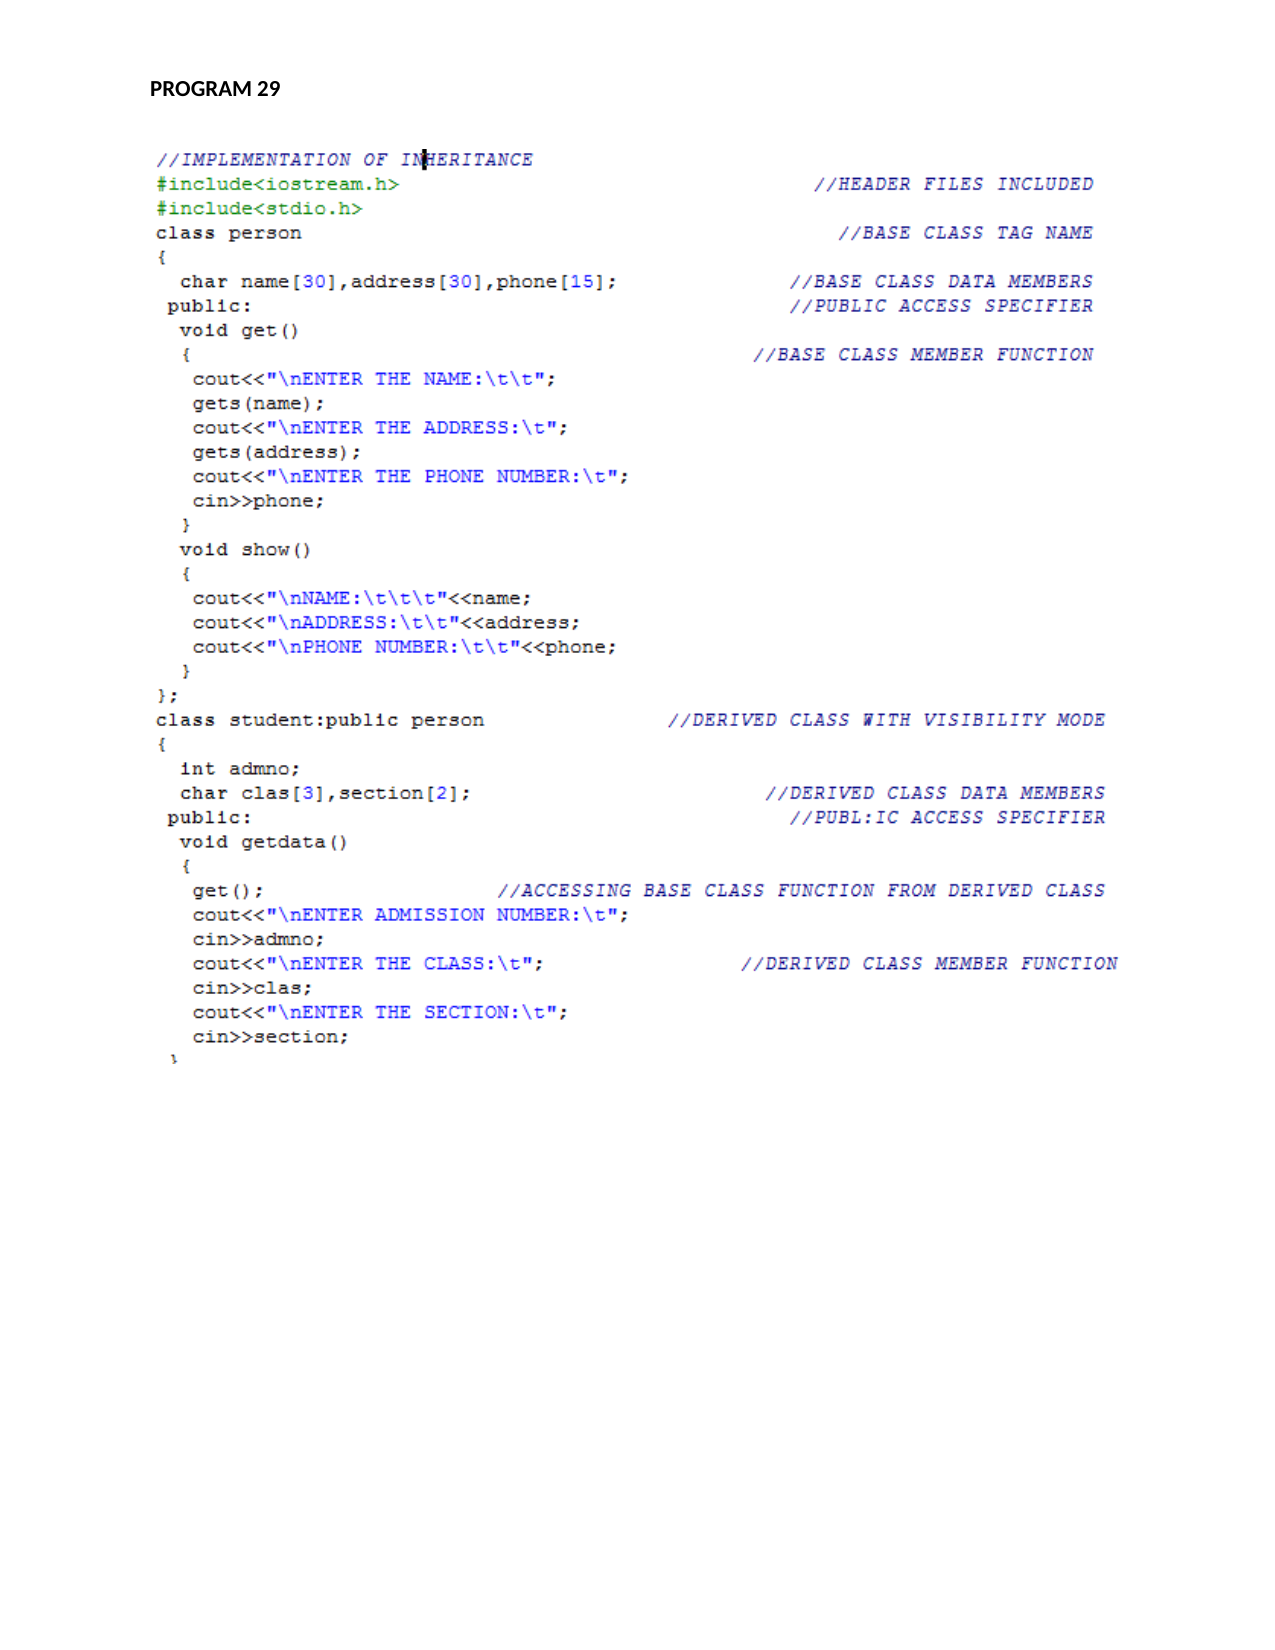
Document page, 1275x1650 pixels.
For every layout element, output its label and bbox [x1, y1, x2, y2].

picture [150, 149, 1124, 1064]
